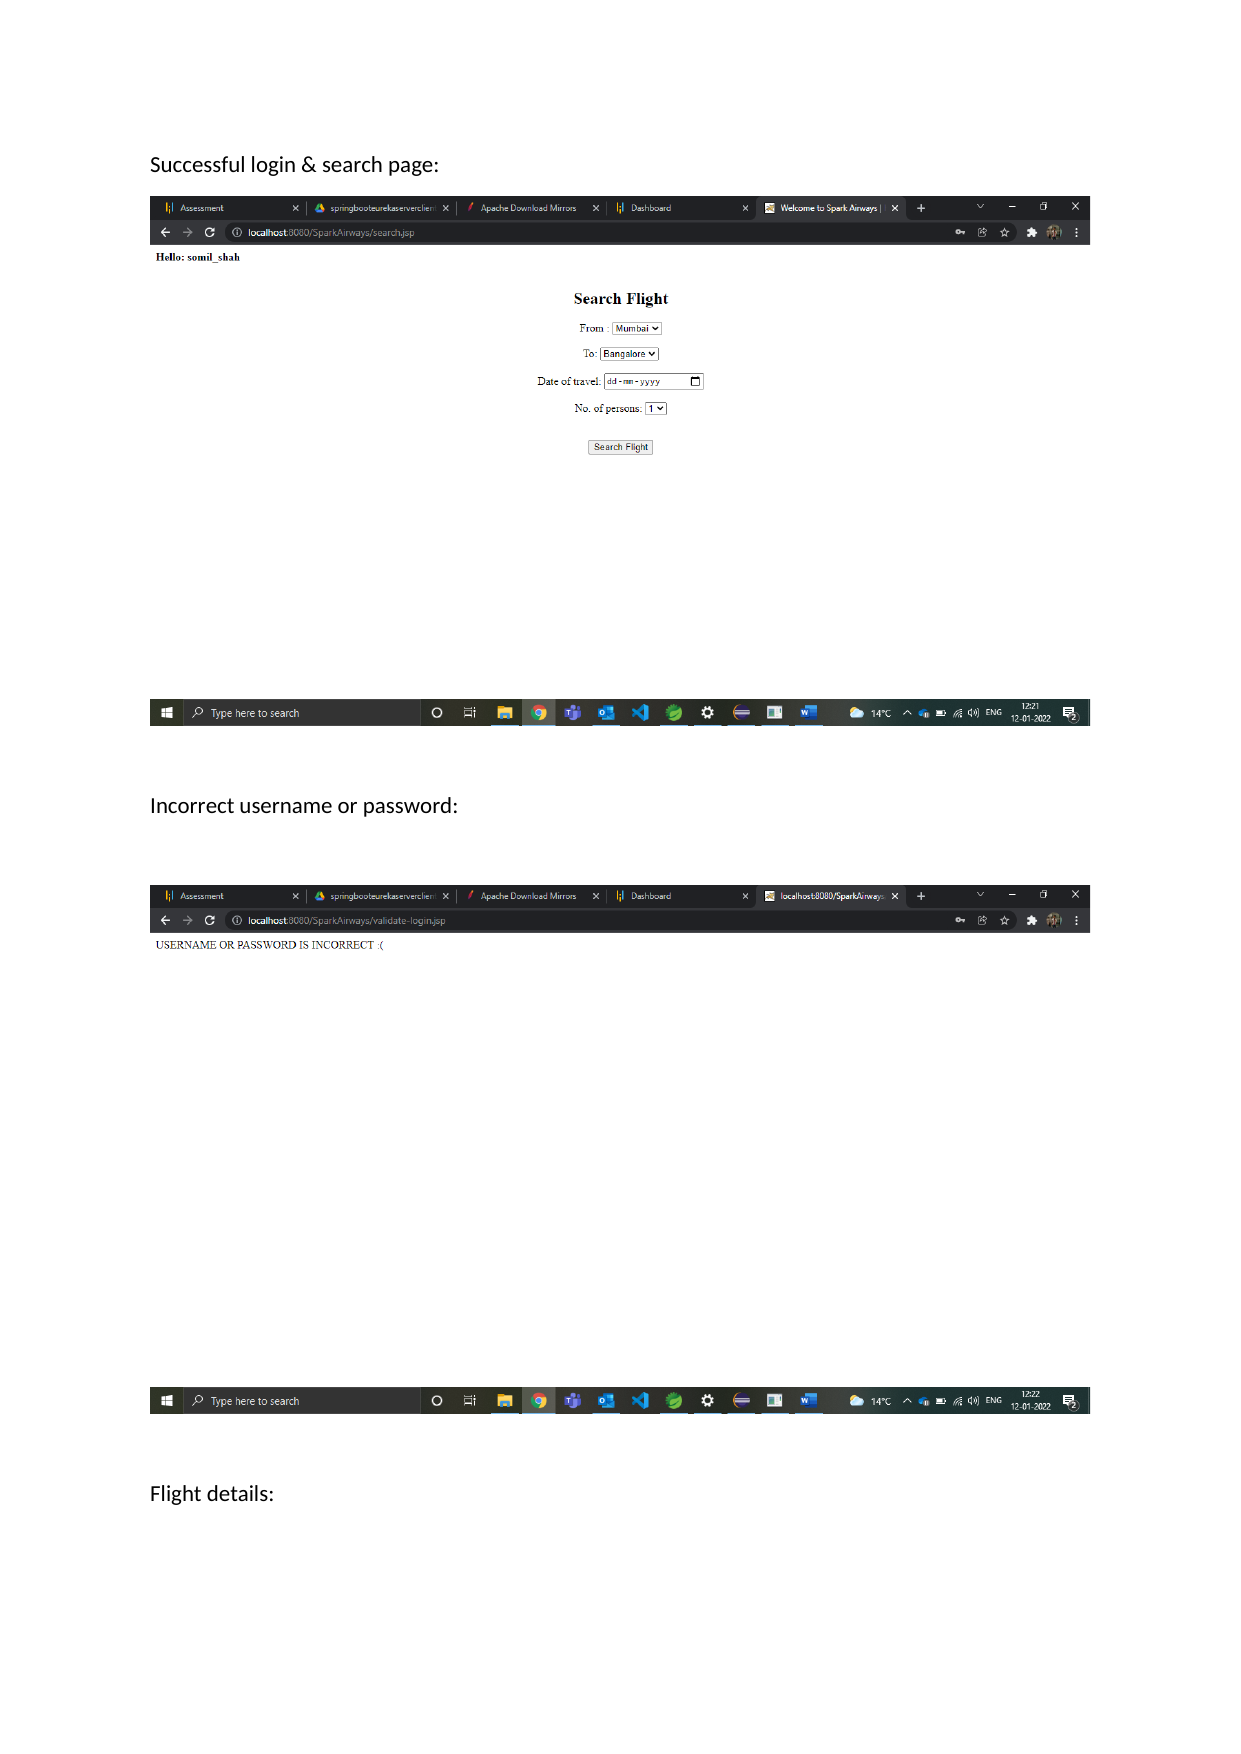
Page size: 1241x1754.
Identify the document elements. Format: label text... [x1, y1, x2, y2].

picture [150, 196, 1091, 726]
text Successful login & search page: [150, 150, 1090, 178]
picture [150, 885, 1091, 1414]
text Incorrect username or password: [150, 791, 1090, 819]
text Flight details: [150, 1479, 1090, 1507]
